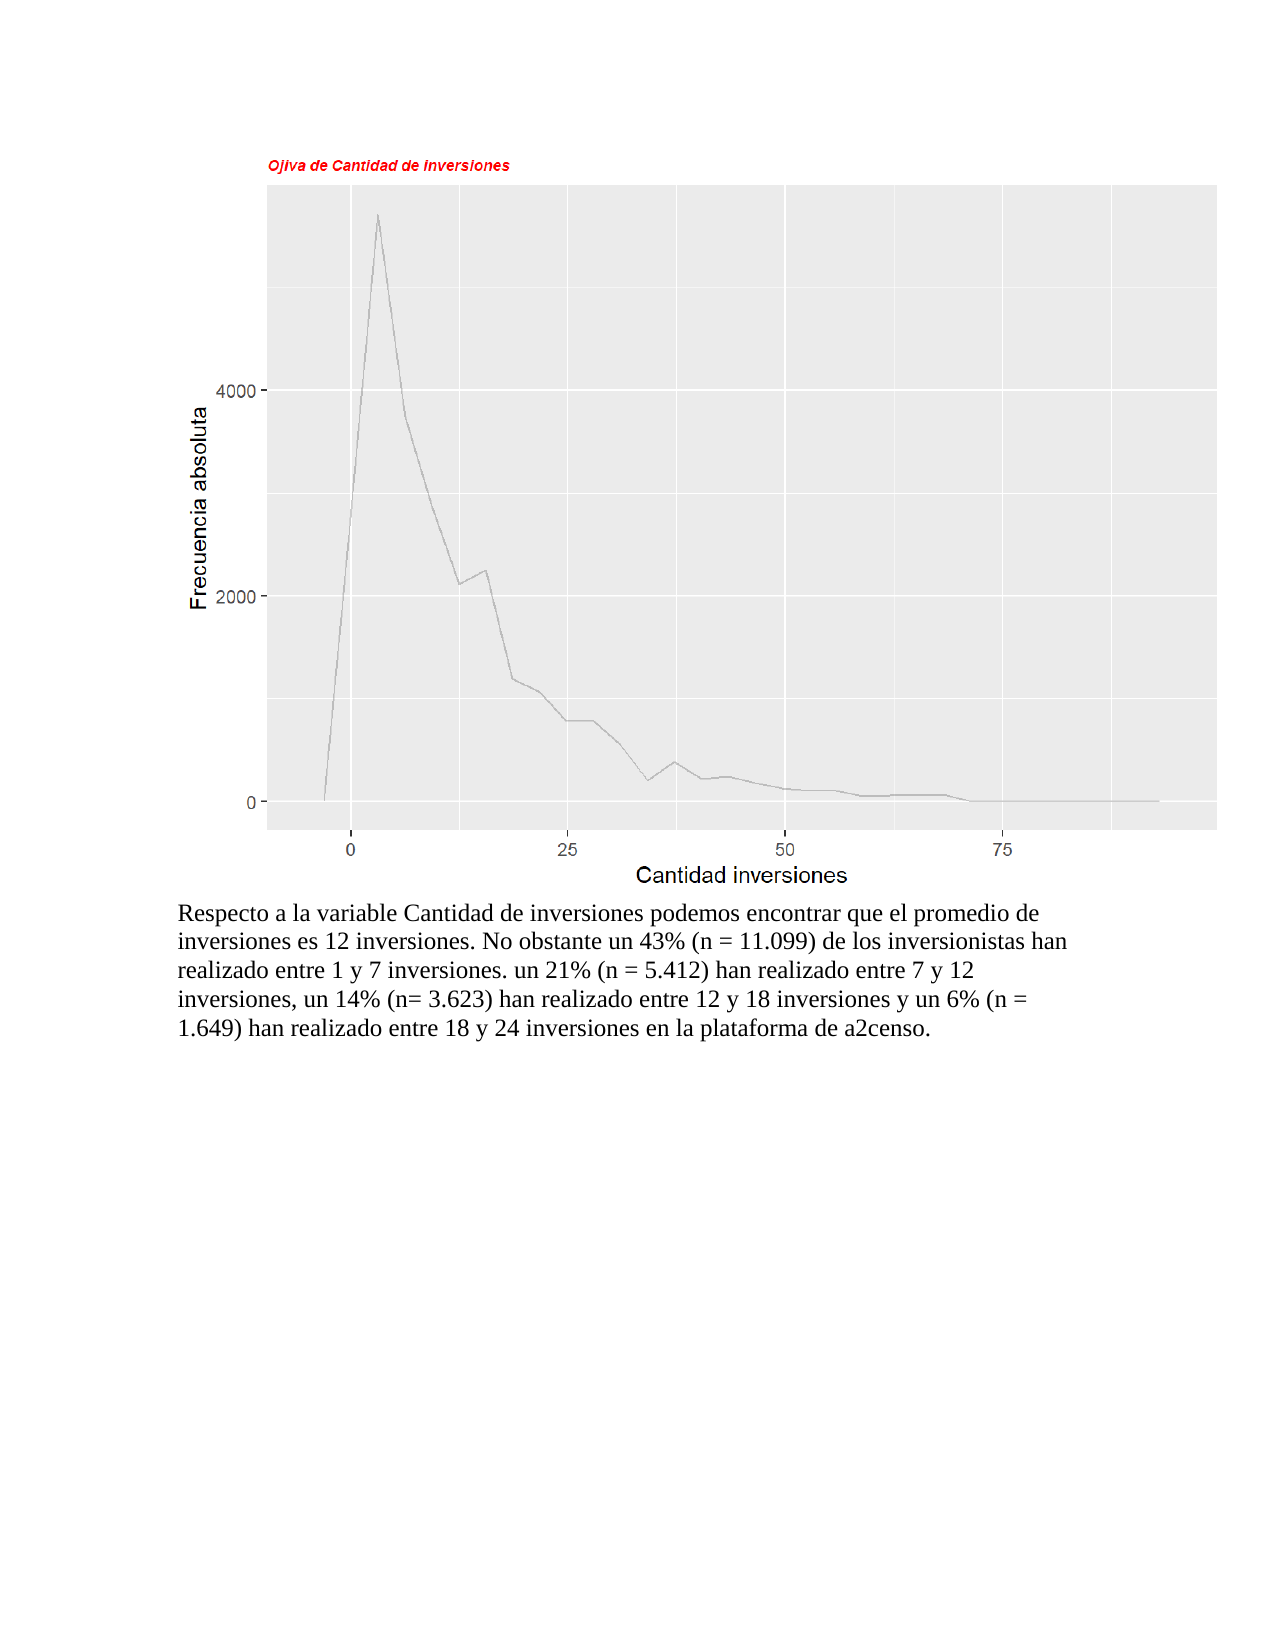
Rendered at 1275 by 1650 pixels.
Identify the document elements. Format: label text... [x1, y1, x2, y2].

text Respecto a la variable Cantidad de inversiones podemos encontrar que el promedio de inversiones es 12 inversiones. No obstante un 43% (n = 11.099) de los inversionistas han realizado entre 1 y 7 inversiones. un 21% (n = 5.412) han realizado entre 7 y 12 inversiones, un 14% (n= 3.623) han realizado entre 12 y 18 inversiones y un 6% (n = 1.649) han realizado entre 18 y 24 inversiones en la plataforma de a2censo. [177, 898, 1098, 1041]
picture [177, 147, 1228, 898]
